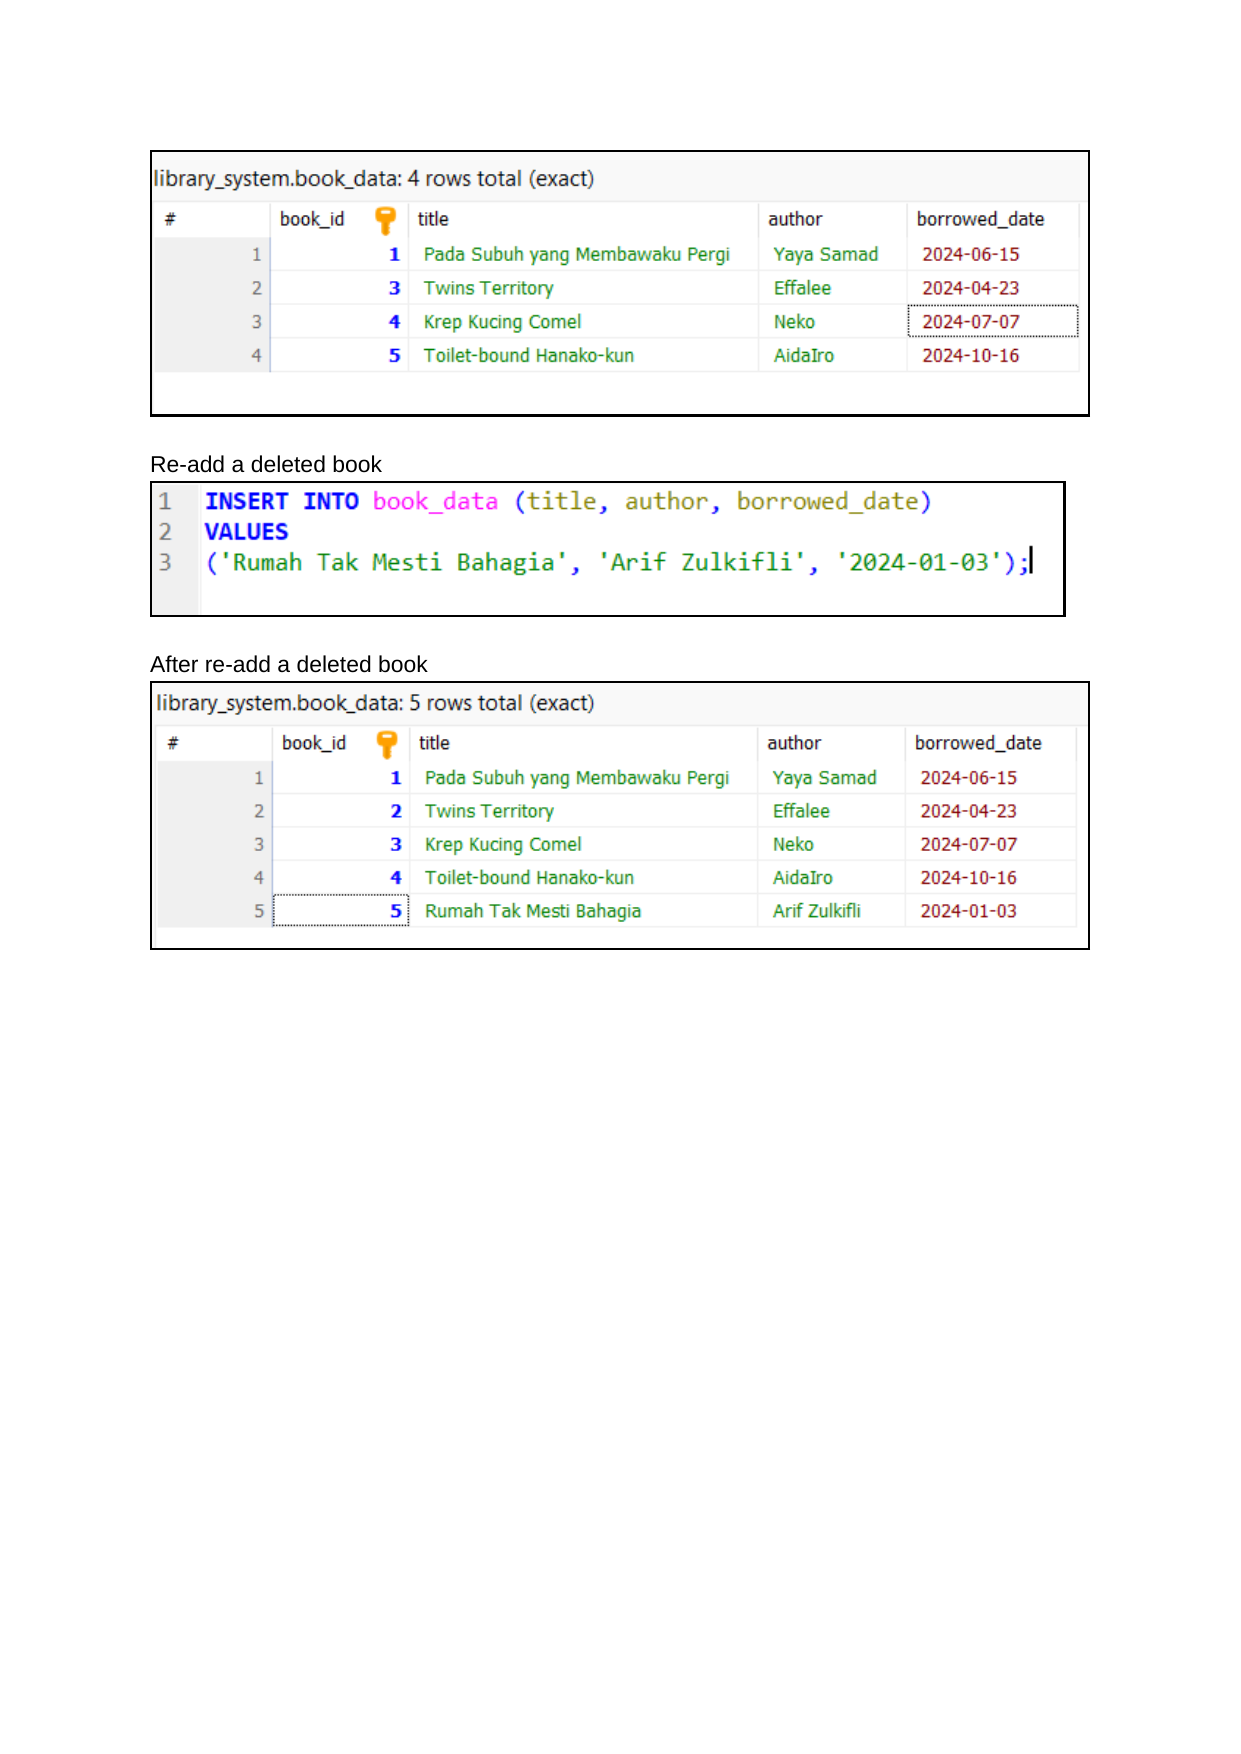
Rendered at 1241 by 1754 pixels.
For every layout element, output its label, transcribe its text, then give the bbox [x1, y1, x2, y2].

text Re-add a deleted book [150, 451, 1090, 477]
picture [152, 152, 1088, 414]
picture [152, 683, 1088, 948]
picture [152, 483, 1063, 615]
text After re-add a deleted book [150, 651, 1090, 677]
